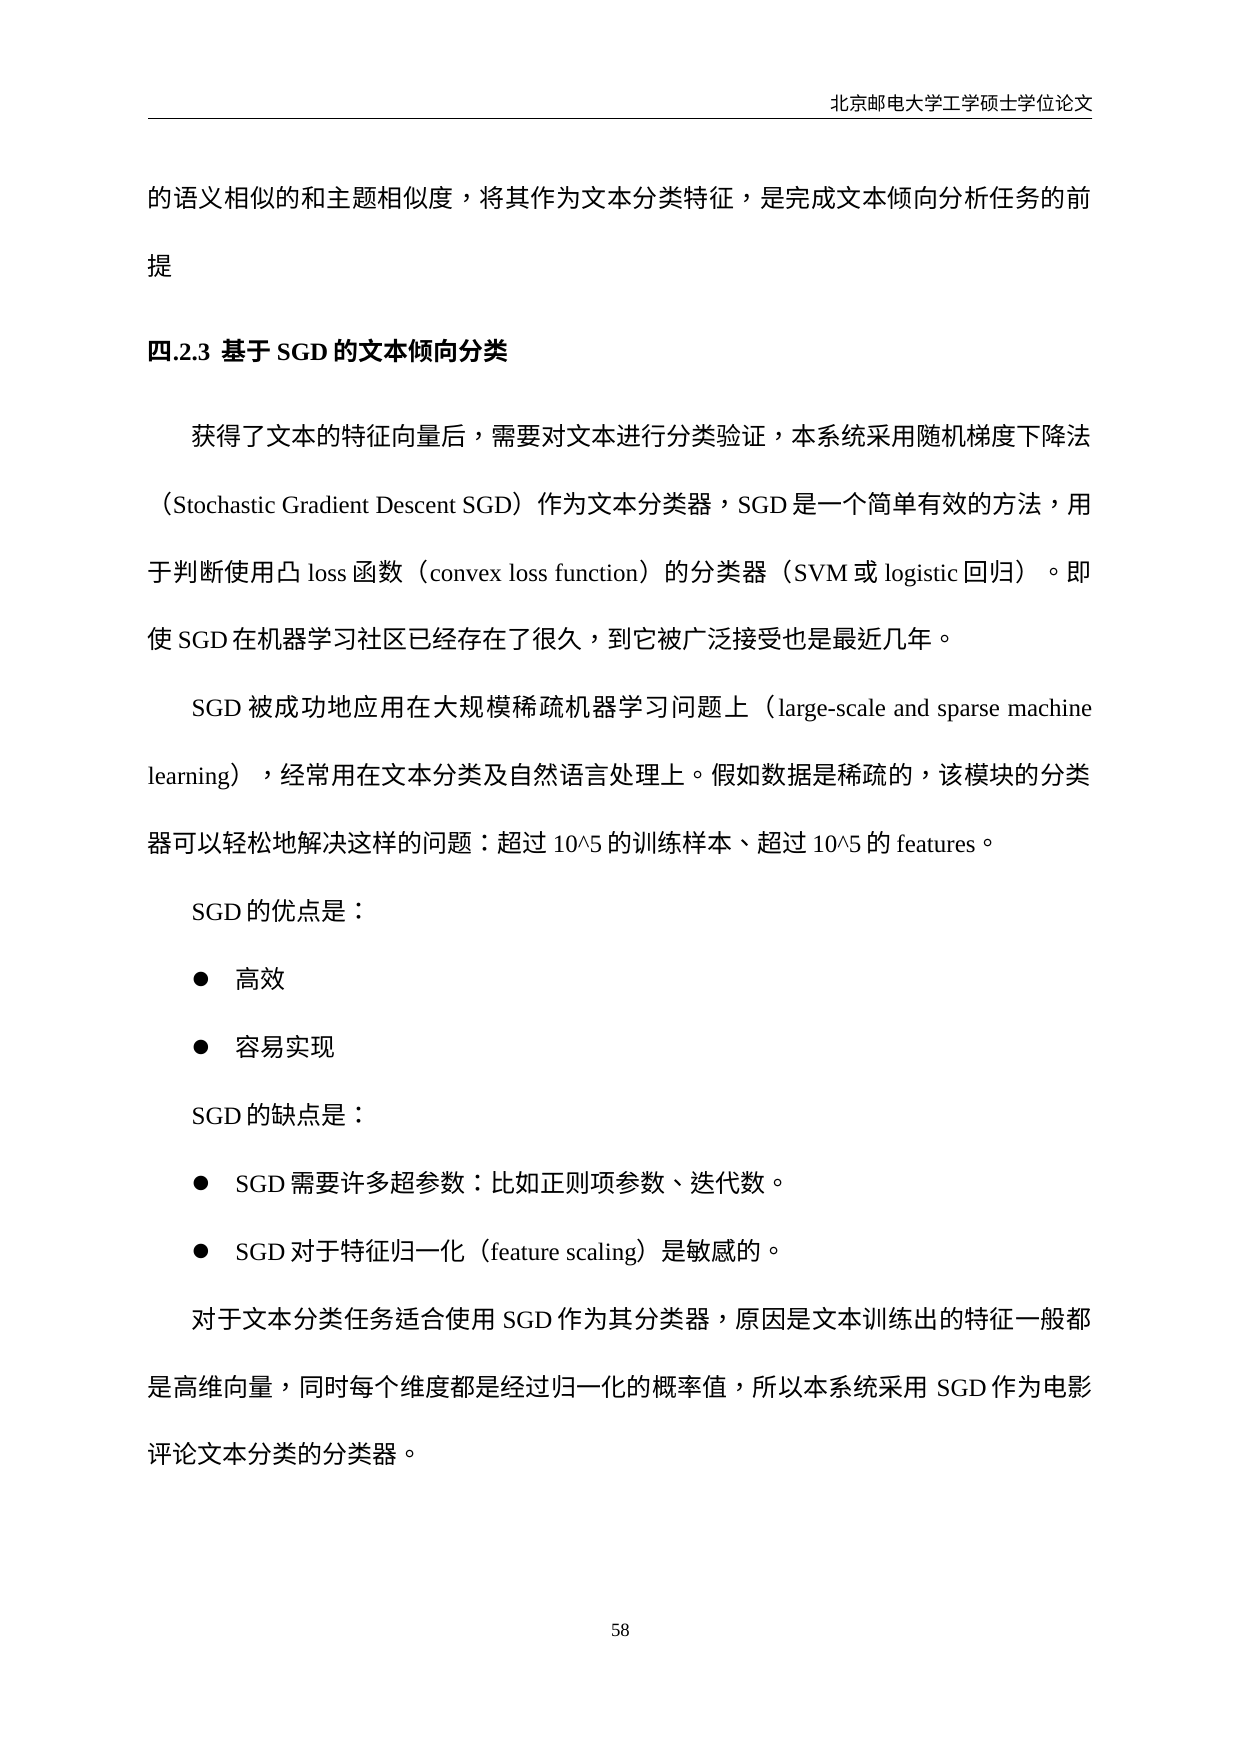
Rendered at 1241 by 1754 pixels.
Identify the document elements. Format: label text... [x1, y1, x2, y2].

text SGD的优点是： [148, 877, 1092, 945]
list SGD需要许多超参数：比如正则项参数、迭代数。 [191, 1149, 1092, 1217]
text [148, 164, 1092, 300]
text SGD的缺点是： [148, 1081, 1092, 1149]
subtitle 基于SGD的文本倾向分类 [148, 317, 1092, 384]
list SGD对于特征归一化（feature scaling）是敏感的。 [191, 1217, 1092, 1284]
text SGD被成功地应用在大规模稀疏机器学习问题上（large-scale and sparse machine learning），经常用在文本分类及自然语言处理上。假如数据是稀疏的，该模块的分类器可以轻松地解决这样的问题：超过10^5的训练样本、超过10^5的features。 [148, 673, 1092, 877]
list 容易实现 [191, 1013, 1092, 1081]
text 对于文本分类任务适合使用SGD作为其分类器，原因是文本训练出的特征一般都是高维向量，同时每个维度都是经过归一化的概率值，所以本系统采用SGD作为电影评论文本分类的分类器。 [148, 1284, 1092, 1488]
list 高效 [191, 945, 1092, 1013]
text 获得了文本的特征向量后，需要对文本进行分类验证，本系统采用随机梯度下降法（Stochastic Gradient Descent SGD）作为文本分类器，SGD是一个简单有效的方法，用于判断使用凸loss函数（convex loss function）的分类器（SVM或logistic回归）。即使SGD在机器学习社区已经存在了很久，到它被广泛接受也是最近几年。 [148, 402, 1092, 673]
